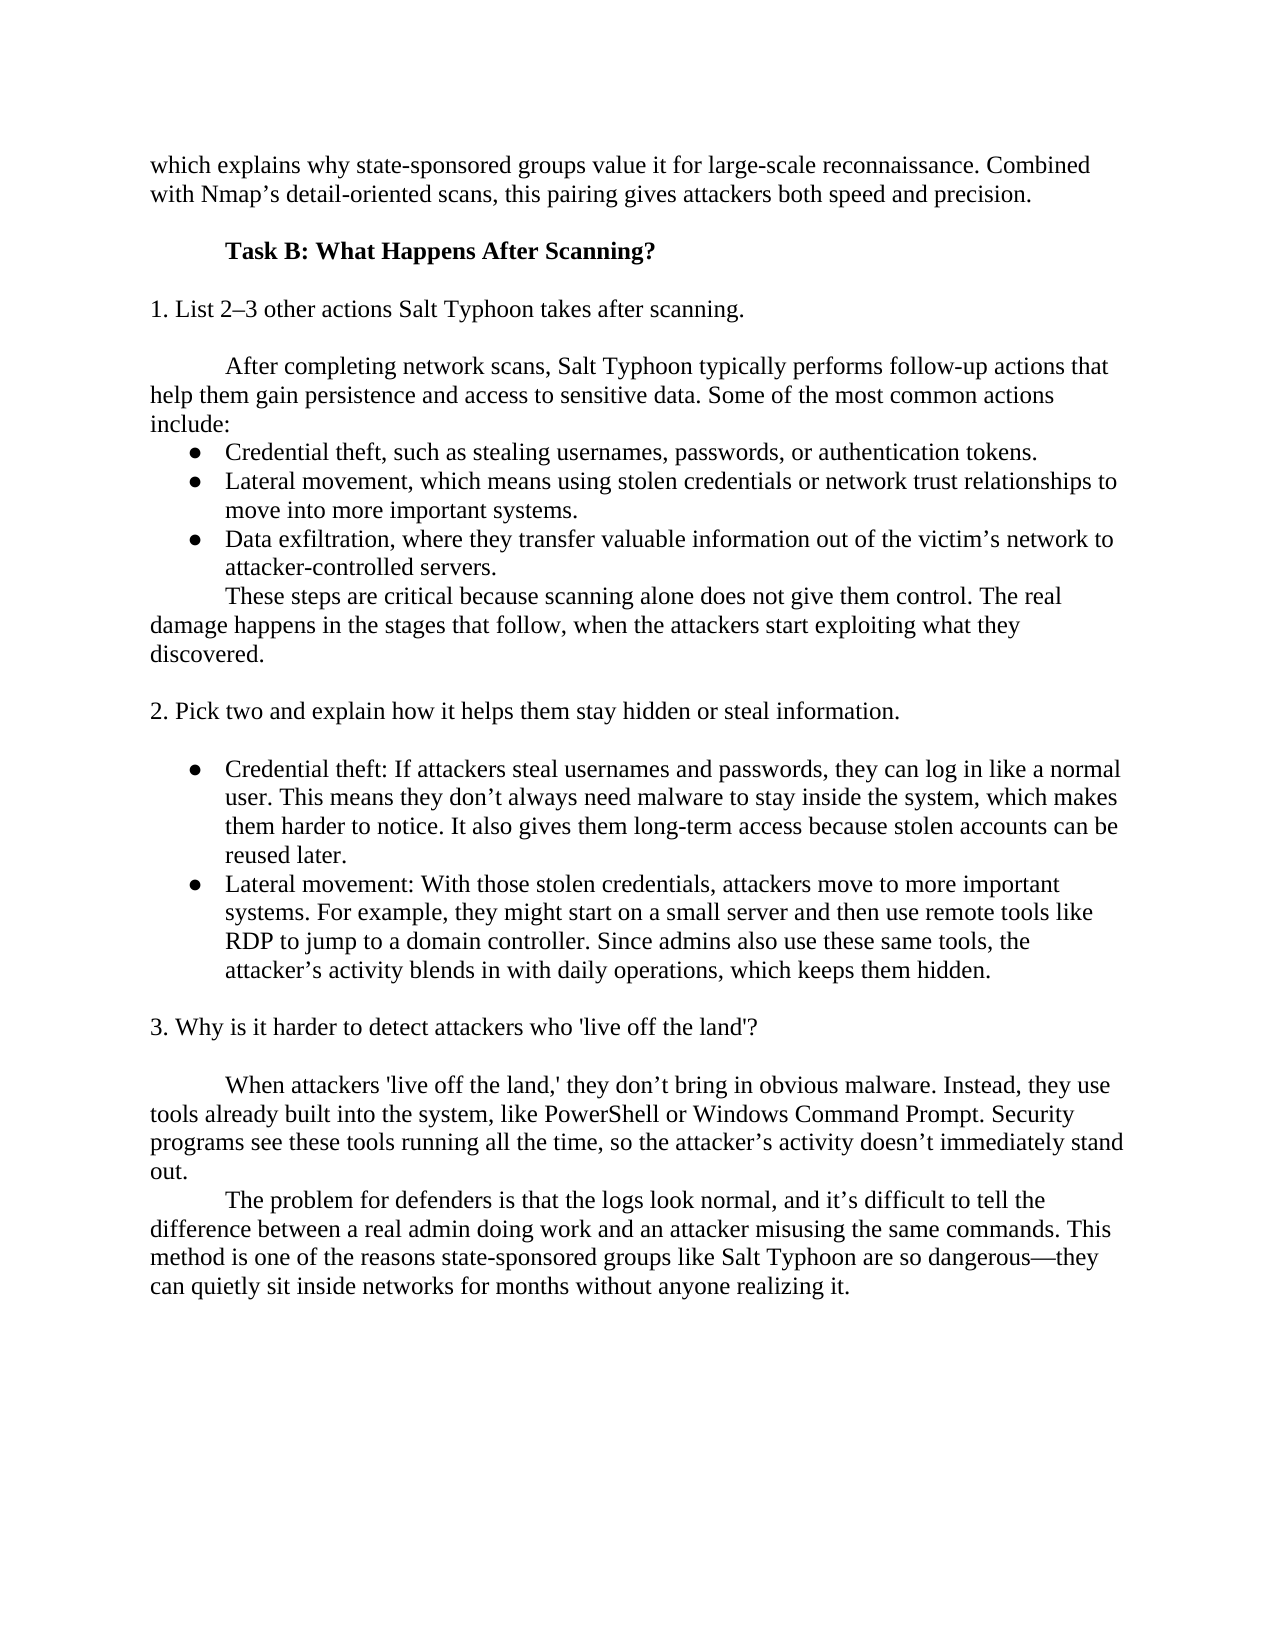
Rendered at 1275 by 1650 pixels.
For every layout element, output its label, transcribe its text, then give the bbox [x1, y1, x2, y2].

list Data exfiltration, where they transfer valuable information out of the victim’s network to attacker-controlled servers. [187, 524, 1125, 581]
text 1. List 2–3 other actions Salt Typhoon takes after scanning. [150, 294, 1125, 322]
list Credential theft, such as stealing usernames, passwords, or authentication tokens. [187, 437, 1125, 466]
text The problem for defenders is that the logs look normal, and it’s difficult to tell the difference between a real admin doing work and an attacker misusing the same commands. This method is one of the reasons state-sponsored groups like Salt Typhoon are so dangerous—they can quietly sit inside networks for months without anyone realizing it. [150, 1185, 1125, 1300]
text These steps are critical because scanning alone does not give them control. The real damage happens in the stages that follow, when the attackers start exploiting what they discovered. [150, 581, 1125, 667]
text 2. Pick two and explain how it helps them stay hidden or steal information. [150, 696, 1125, 725]
list Lateral movement: With those stolen credentials, attackers move to more important systems. For example, they might start on a small server and then use remote tools like RDP to jump to a domain controller. Since admins also use these same tools, the attacker’s activity blends in with daily operations, which keeps them hidden. [187, 869, 1125, 984]
text Task B: What Happens After Scanning? [150, 236, 1125, 265]
list Credential theft: If attackers steal usernames and passwords, they can log in like a normal user. This means they don’t always need malware to stay inside the system, which makes them harder to notice. It also gives them long-term access because stolen accounts can be reused later. [187, 754, 1125, 869]
text After completing network scans, Salt Typhoon typically performs follow-up actions that help them gain persistence and access to sensitive data. Some of the most common actions include: [150, 351, 1125, 437]
text When attackers 'live off the land,' they don’t bring in obvious malware. Instead, they use tools already built into the system, like PowerShell or Windows Command Prompt. Security programs see these tools running all the time, so the attacker’s activity doesn’t immediately stand out. [150, 1070, 1125, 1185]
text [150, 150, 1125, 207]
list Lateral movement, which means using stolen credentials or network trust relationships to move into more important systems. [187, 466, 1125, 524]
text 3. Why is it harder to detect attackers who 'live off the land'? [150, 1012, 1125, 1041]
